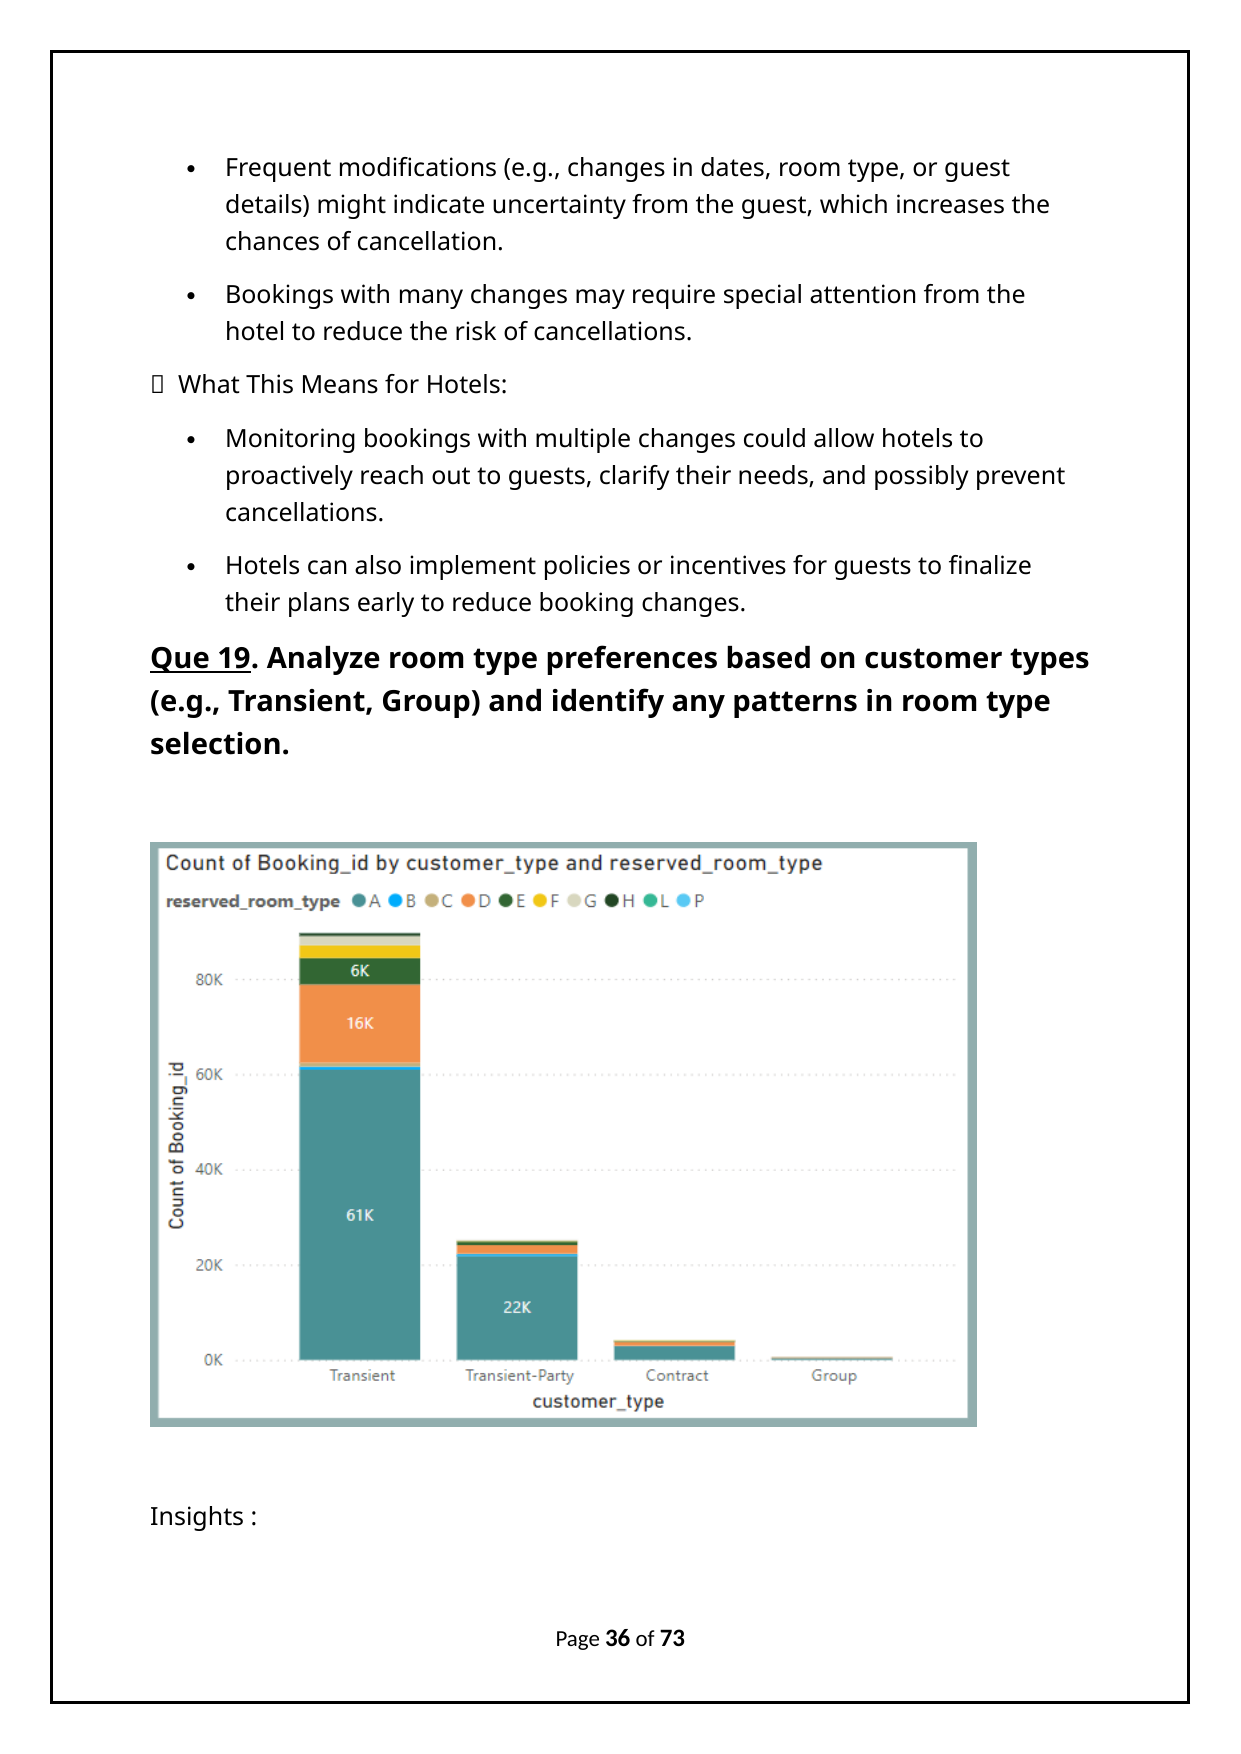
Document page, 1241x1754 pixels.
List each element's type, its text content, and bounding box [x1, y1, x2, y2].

text  What This Means for Hotels: [150, 367, 1090, 401]
list Monitoring bookings with multiple changes could allow hotels to proactively reach out to guests, clarify their needs, and possibly prevent cancellations. [187, 421, 1090, 528]
picture [150, 842, 977, 1427]
text Insights : [150, 1498, 1090, 1532]
list Bookings with many changes may require special attention from the hotel to reduce the risk of cancellations. [187, 277, 1090, 348]
list Frequent modifications (e.g., changes in dates, room type, or guest details) might indicate uncertainty from the guest, which increases the chances of cancellation. [187, 150, 1090, 258]
text Que 19. Analyze room type preferences based on customer types (e.g., Transient, Group) and identify any patterns in room type selection. [150, 638, 1090, 763]
list Hotels can also implement policies or incentives for guests to finalize their plans early to reduce booking changes. [187, 548, 1090, 618]
